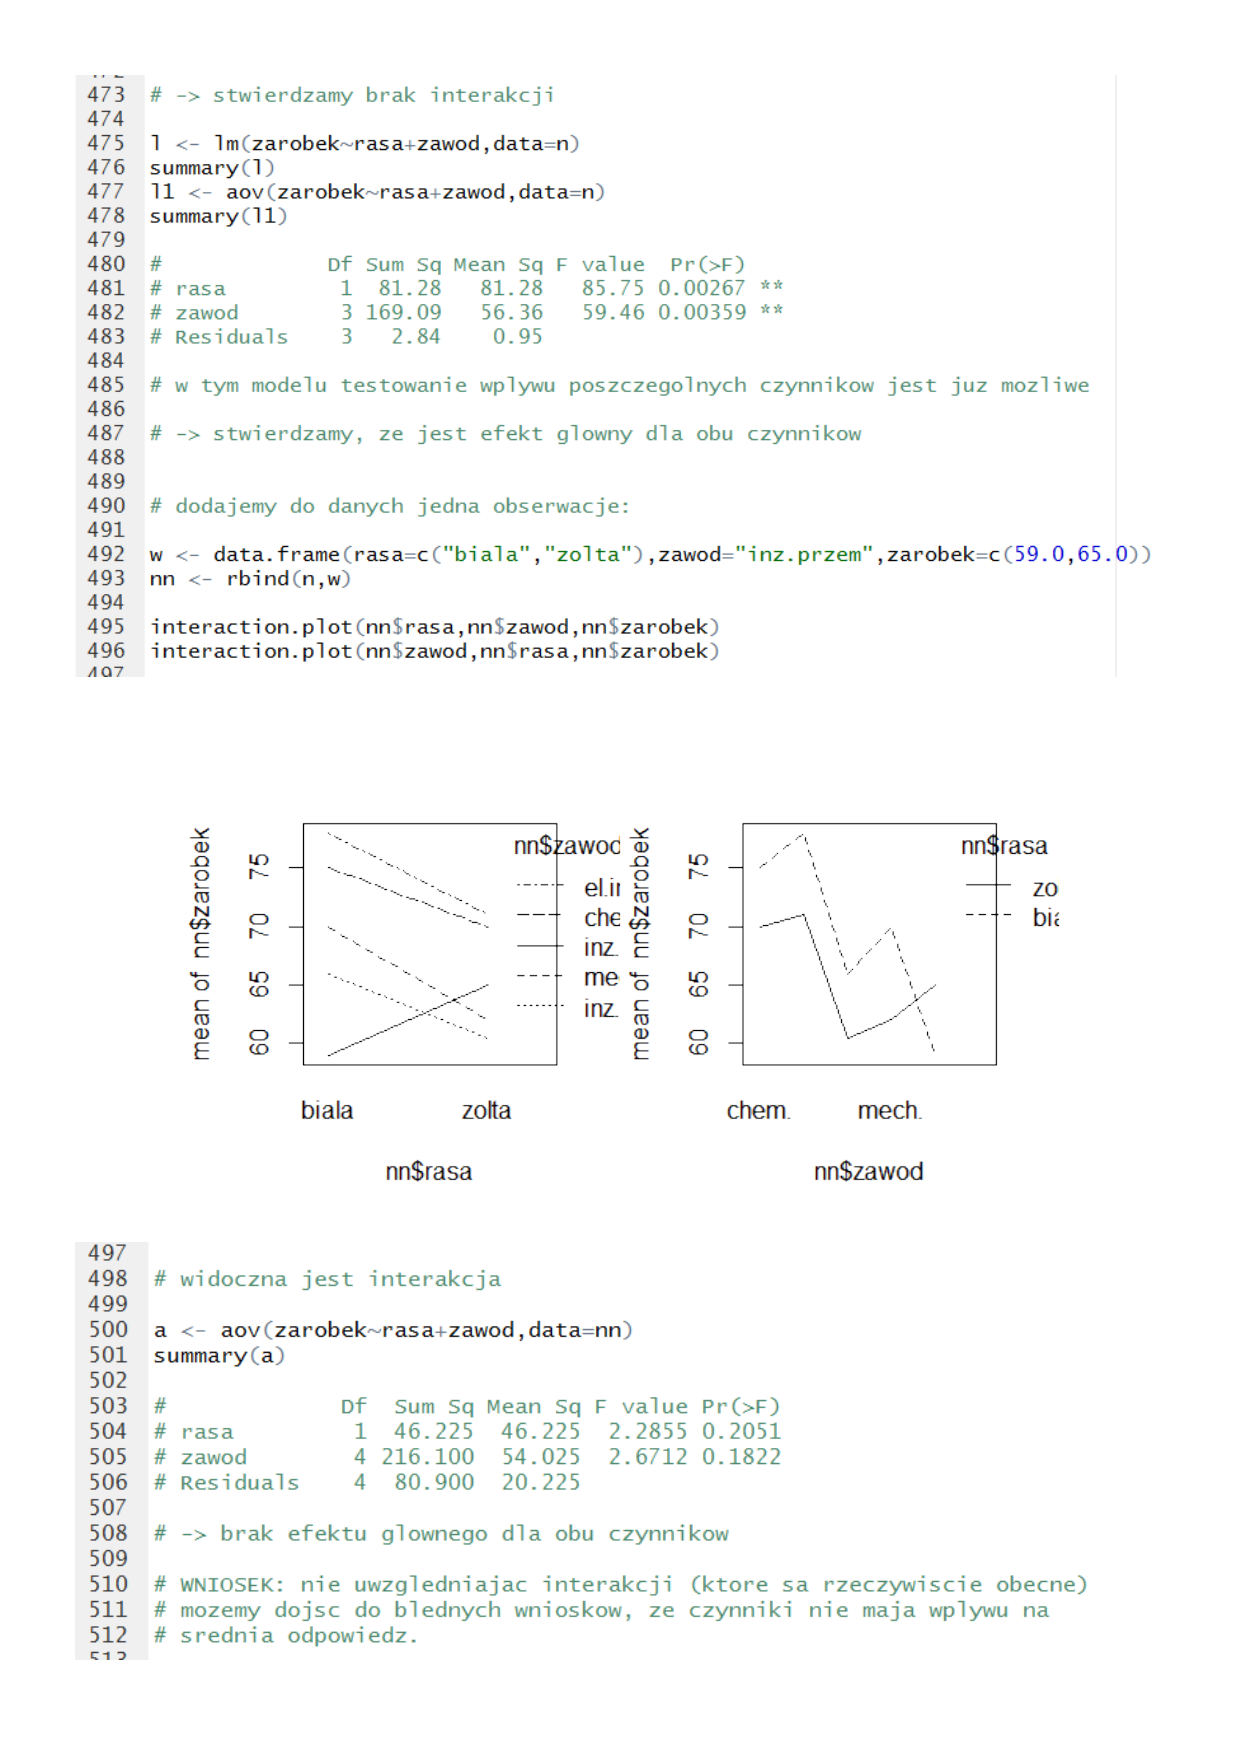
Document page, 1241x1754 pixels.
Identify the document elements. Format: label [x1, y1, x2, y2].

picture [75, 75, 1165, 677]
picture [181, 701, 1060, 1218]
picture [75, 1242, 1166, 1660]
